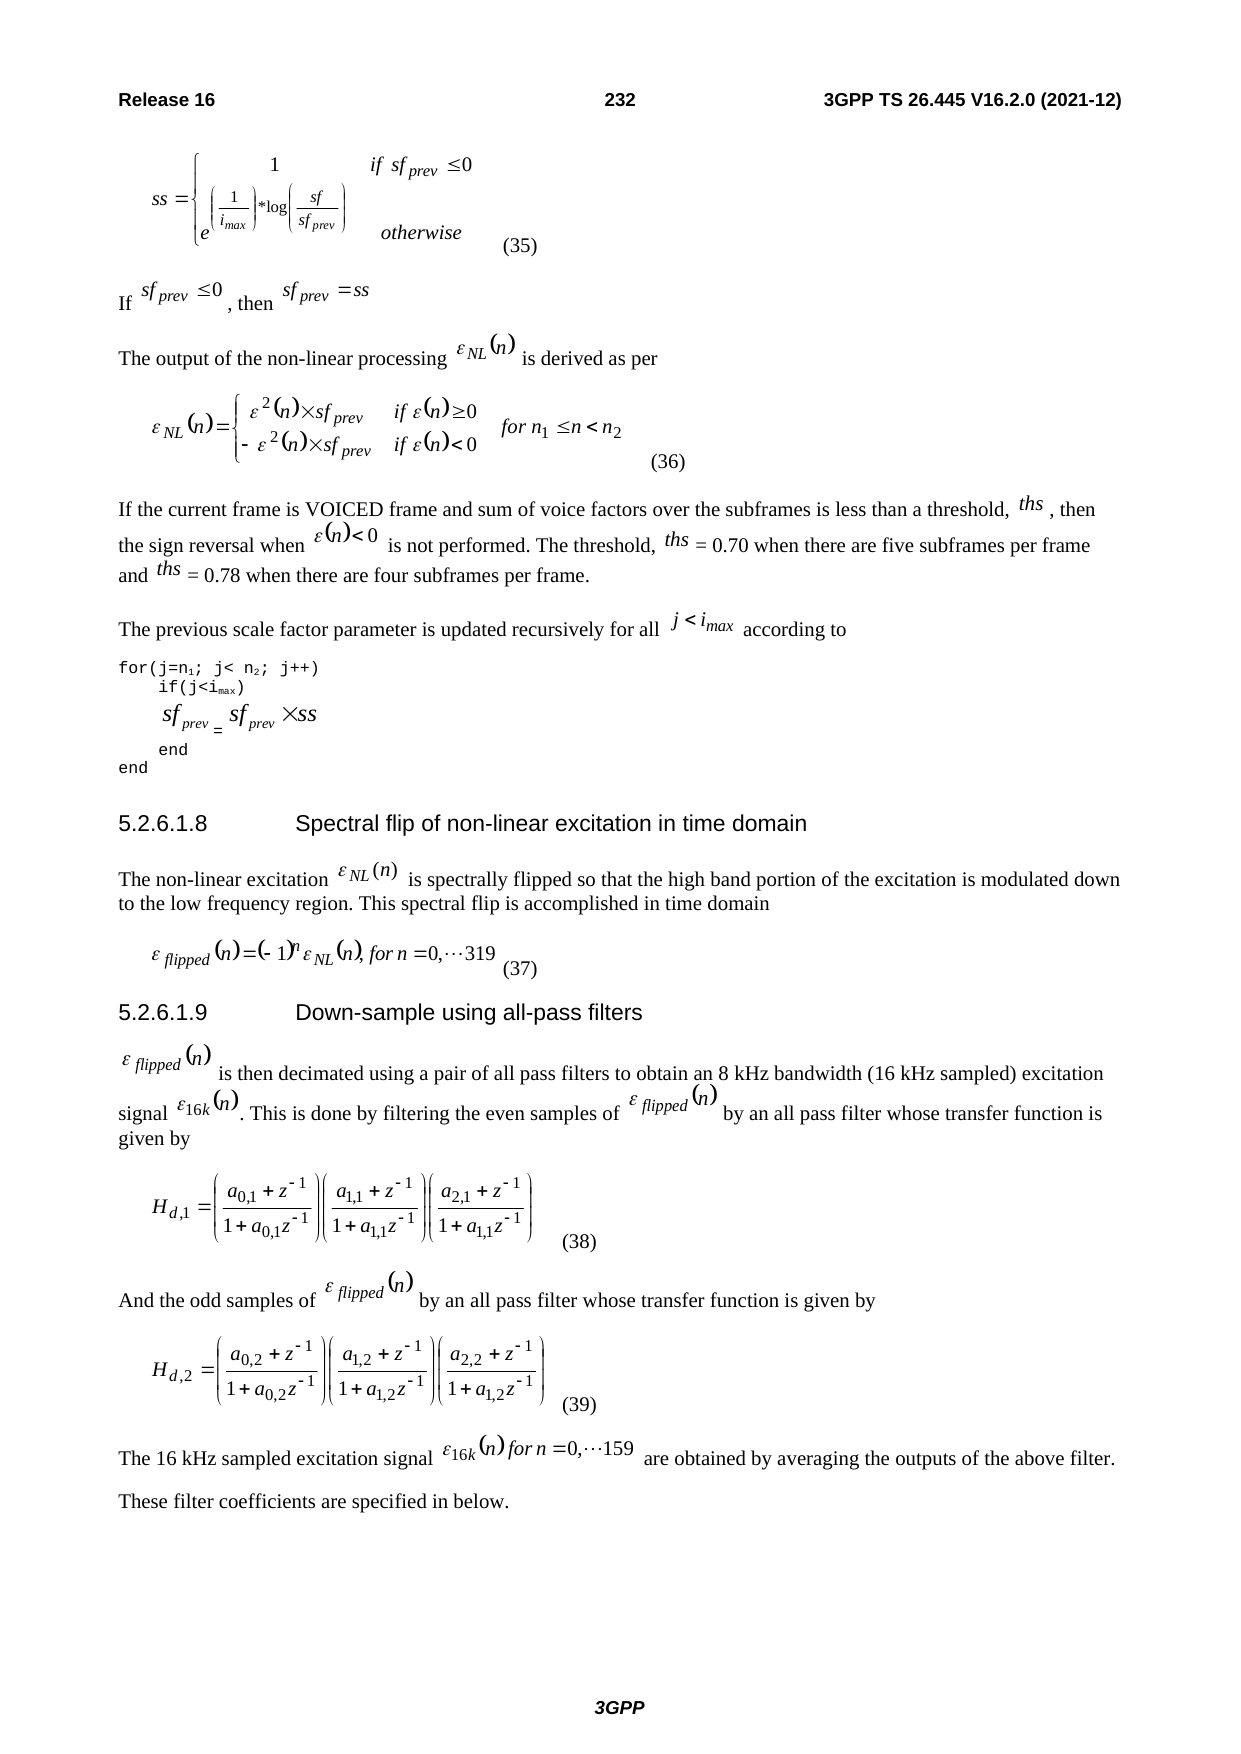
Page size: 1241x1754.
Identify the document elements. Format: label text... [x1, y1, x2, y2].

text if(j<imax) [118, 679, 1122, 697]
subtitle 5.2.6.1.8 Spectral flip of non-linear excitation in time domain [118, 810, 1122, 837]
text for(j=n1; j< n2; j++) [118, 660, 1122, 679]
text The 16 kHz sampled excitation signal are obtained by averaging the outputs of the above filter. [118, 1434, 1122, 1470]
text end [118, 741, 1122, 760]
text These filter coefficients are specified in below. [118, 1489, 1122, 1513]
text The output of the non-linear processing is derived as per [118, 334, 1122, 369]
text end [118, 760, 1122, 779]
text The non-linear excitation is spectrally flipped so that the high band portion of the excitation is modulated down to the low frequency region. This spectral flip is accomplished in time domain [118, 855, 1122, 915]
text And the odd samples of by an all pass filter whose transfer function is given by [118, 1272, 1122, 1312]
text If the current frame is VOICED frame and sum of voice factors over the subframes is less than a threshold, , then the sign reversal when is not performed. The threshold, = 0.70 when there are five subframes per frame and = 0.78 when there are four subframes per frame. [118, 492, 1122, 587]
subtitle 5.2.6.1.9 Down-sample using all-pass filters [118, 998, 1122, 1025]
text = [118, 697, 1122, 741]
text The previous scale factor parameter is updated recursively for all according to [118, 605, 1122, 641]
text is then decimated using a pair of all pass filters to obtain an 8 kHz bandwidth (16 kHz sampled) excitation signal . This is done by filtering the even samples of by an all pass filter whose transfer function is given by [118, 1043, 1122, 1149]
text If , then [118, 276, 1122, 315]
